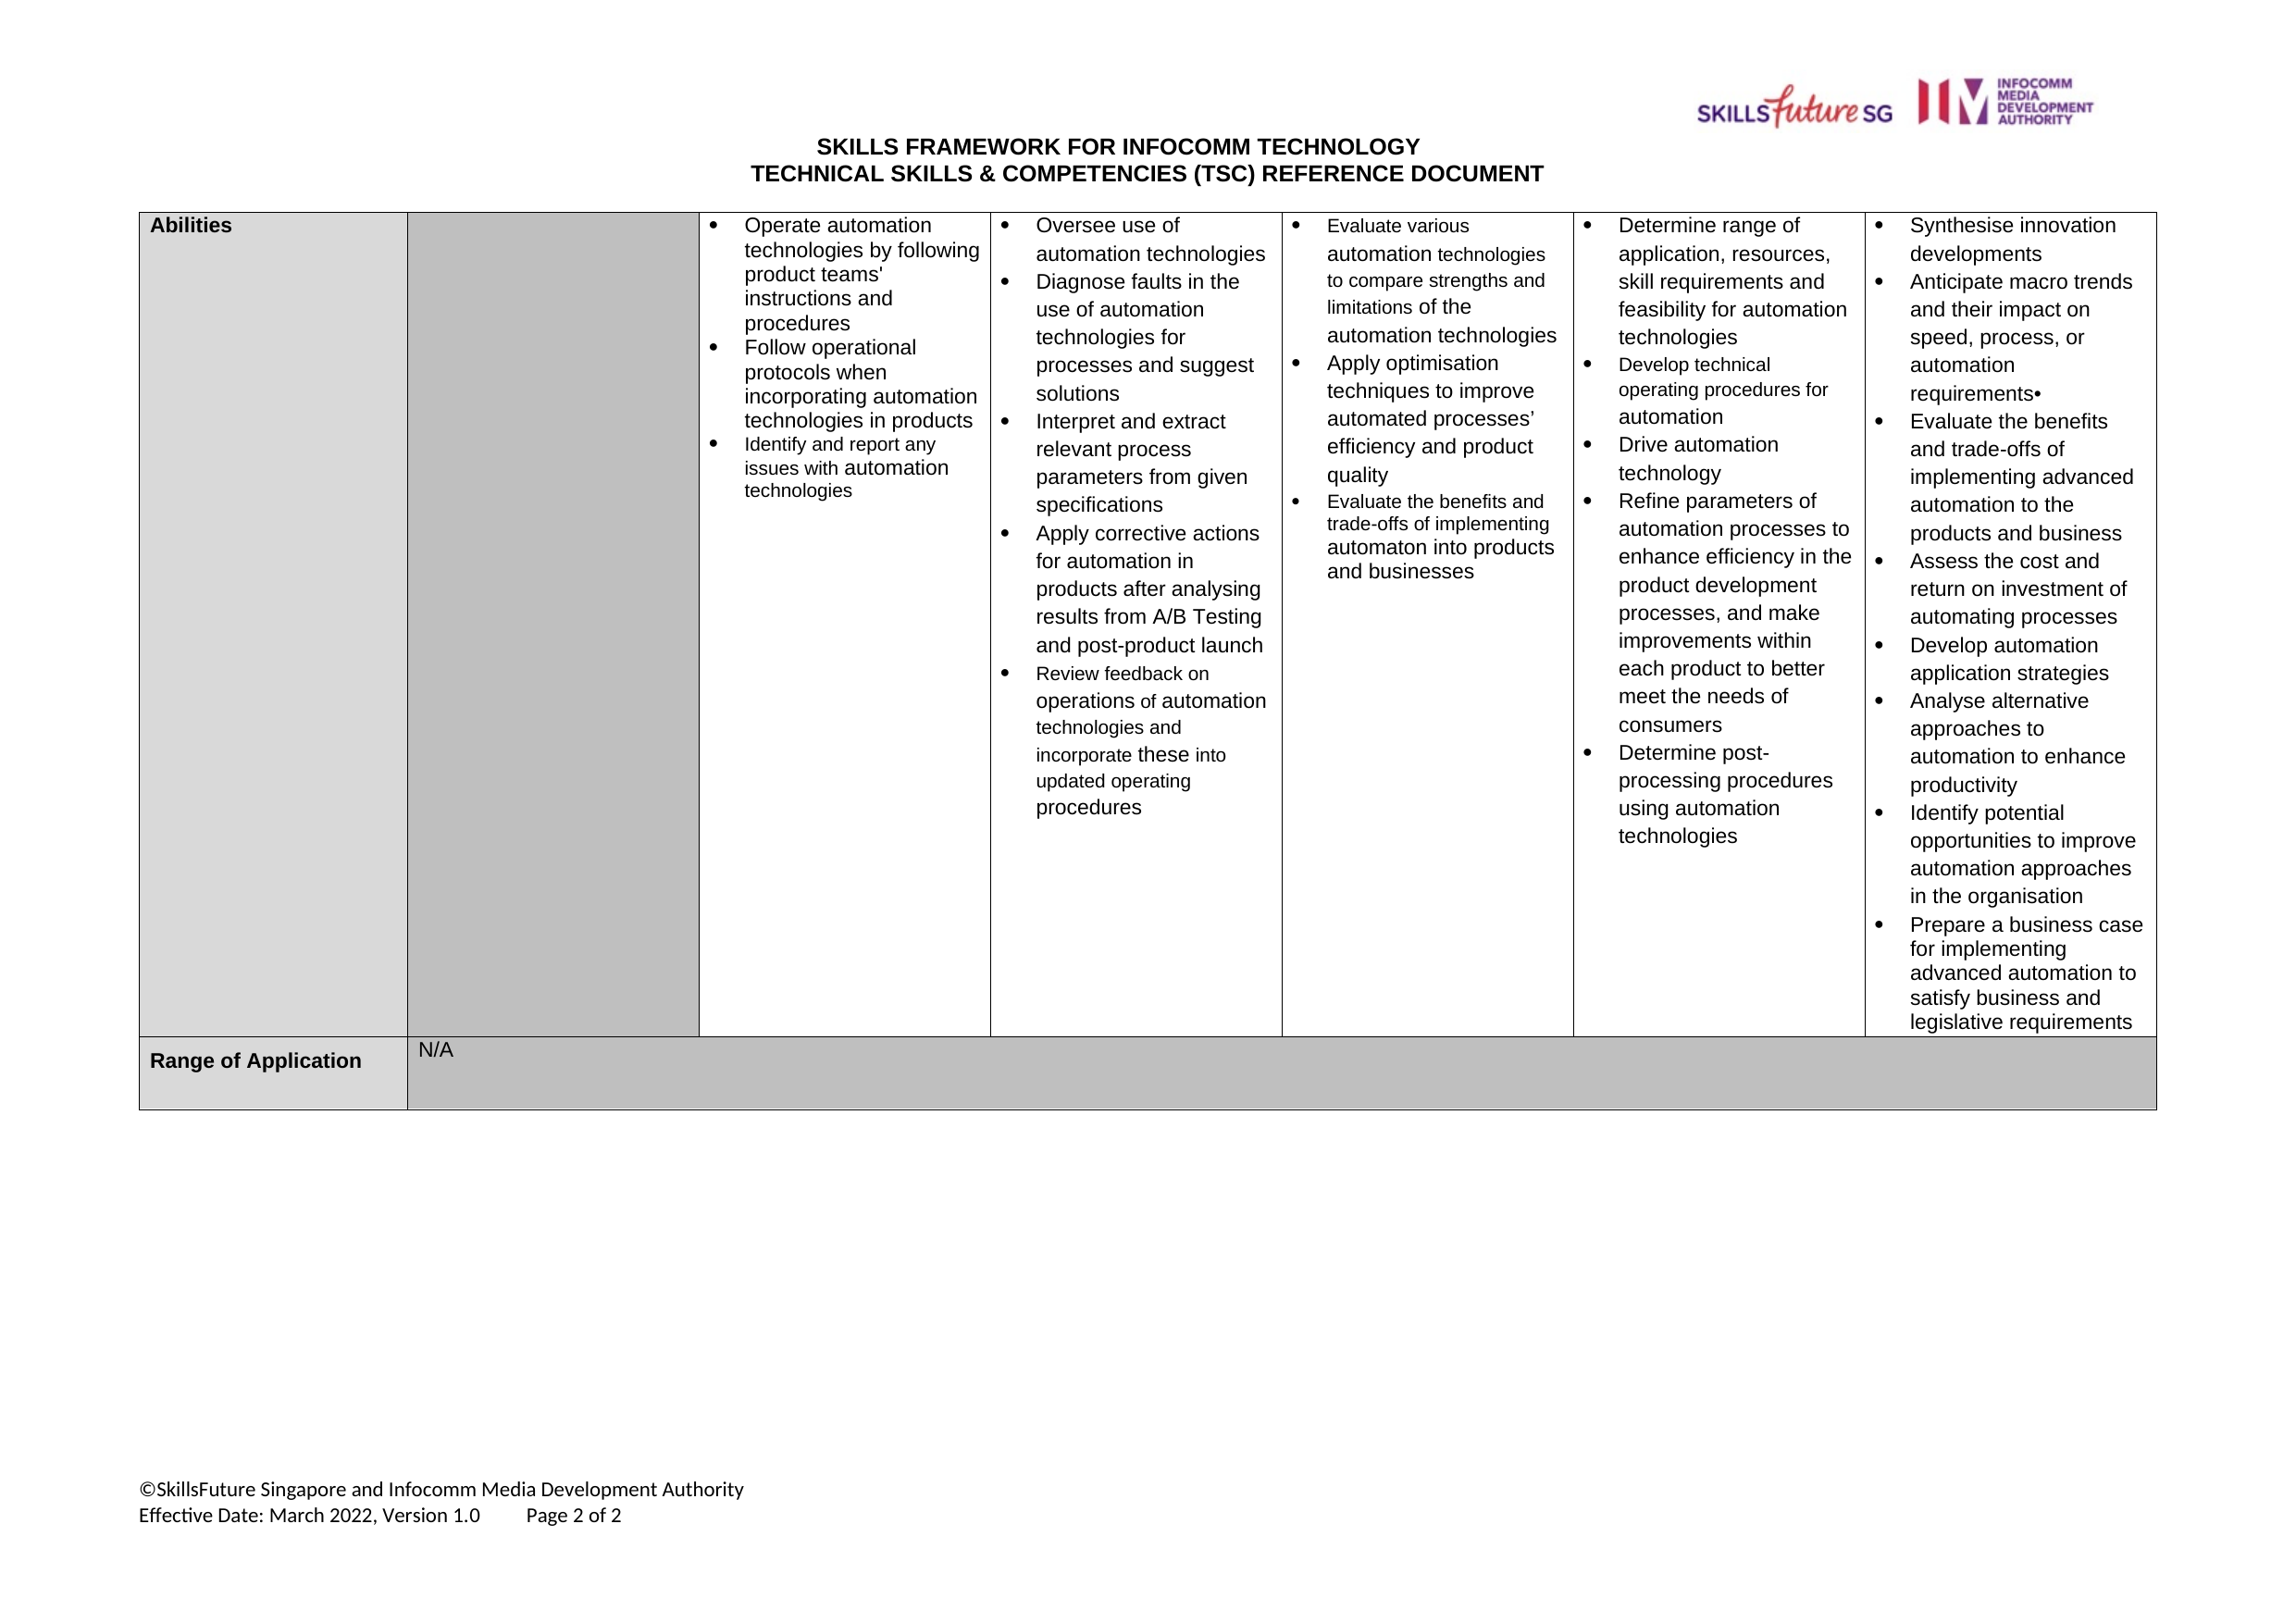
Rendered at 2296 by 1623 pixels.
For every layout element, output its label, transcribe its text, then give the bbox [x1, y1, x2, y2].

table_cell Abilities [140, 213, 407, 1036]
table_cell Synthesise innovation developments Anticipate macro trends and their impact on speed, process, or automation requirements• Evaluate the benefits and trade-offs of implementing advanced automation to the products and business Assess the cost and return on investment of automating processes Develop automation application strategies Analyse alternative approaches to automation to enhance productivity Identify potential opportunities to improve automation approaches in the organisation Prepare a business case for implementing advanced automation to satisfy business and legislative requirements [1866, 213, 2156, 1036]
table_cell Determine range of application, resources, skill requirements and feasibility for automation technologies Develop technical operating procedures for automation Drive automation technology Refine parameters of automation processes to enhance efficiency in the product development processes, and make improvements within each product to better meet the needs of consumers Determine post-processing procedures using automation technologies [1574, 213, 1865, 1036]
table_cell Evaluate various automation technologies to compare strengths and limitations of the automation technologies Apply optimisation techniques to improve automated processes’ efficiency and product quality Evaluate the benefits and trade-offs of implementing automaton into products and businesses [1283, 213, 1573, 1036]
picture [1693, 69, 2099, 133]
table_cell Range of Application [140, 1037, 407, 1109]
table_cell [408, 213, 699, 1036]
table_cell Operate automation technologies by following product teams' instructions and procedures Follow operational protocols when incorporating automation technologies in products Identify and report any issues with automation technologies [700, 213, 990, 1036]
table_cell Oversee use of automation technologies Diagnose faults in the use of automation technologies for processes and suggest solutions Interpret and extract relevant process parameters from given specifications Apply corrective actions for automation in products after analysing results from A/B Testing and post-product launch Review feedback on operations of automation technologies and incorporate these into updated operating procedures [991, 213, 1282, 1036]
table_cell N/A [408, 1037, 2156, 1109]
